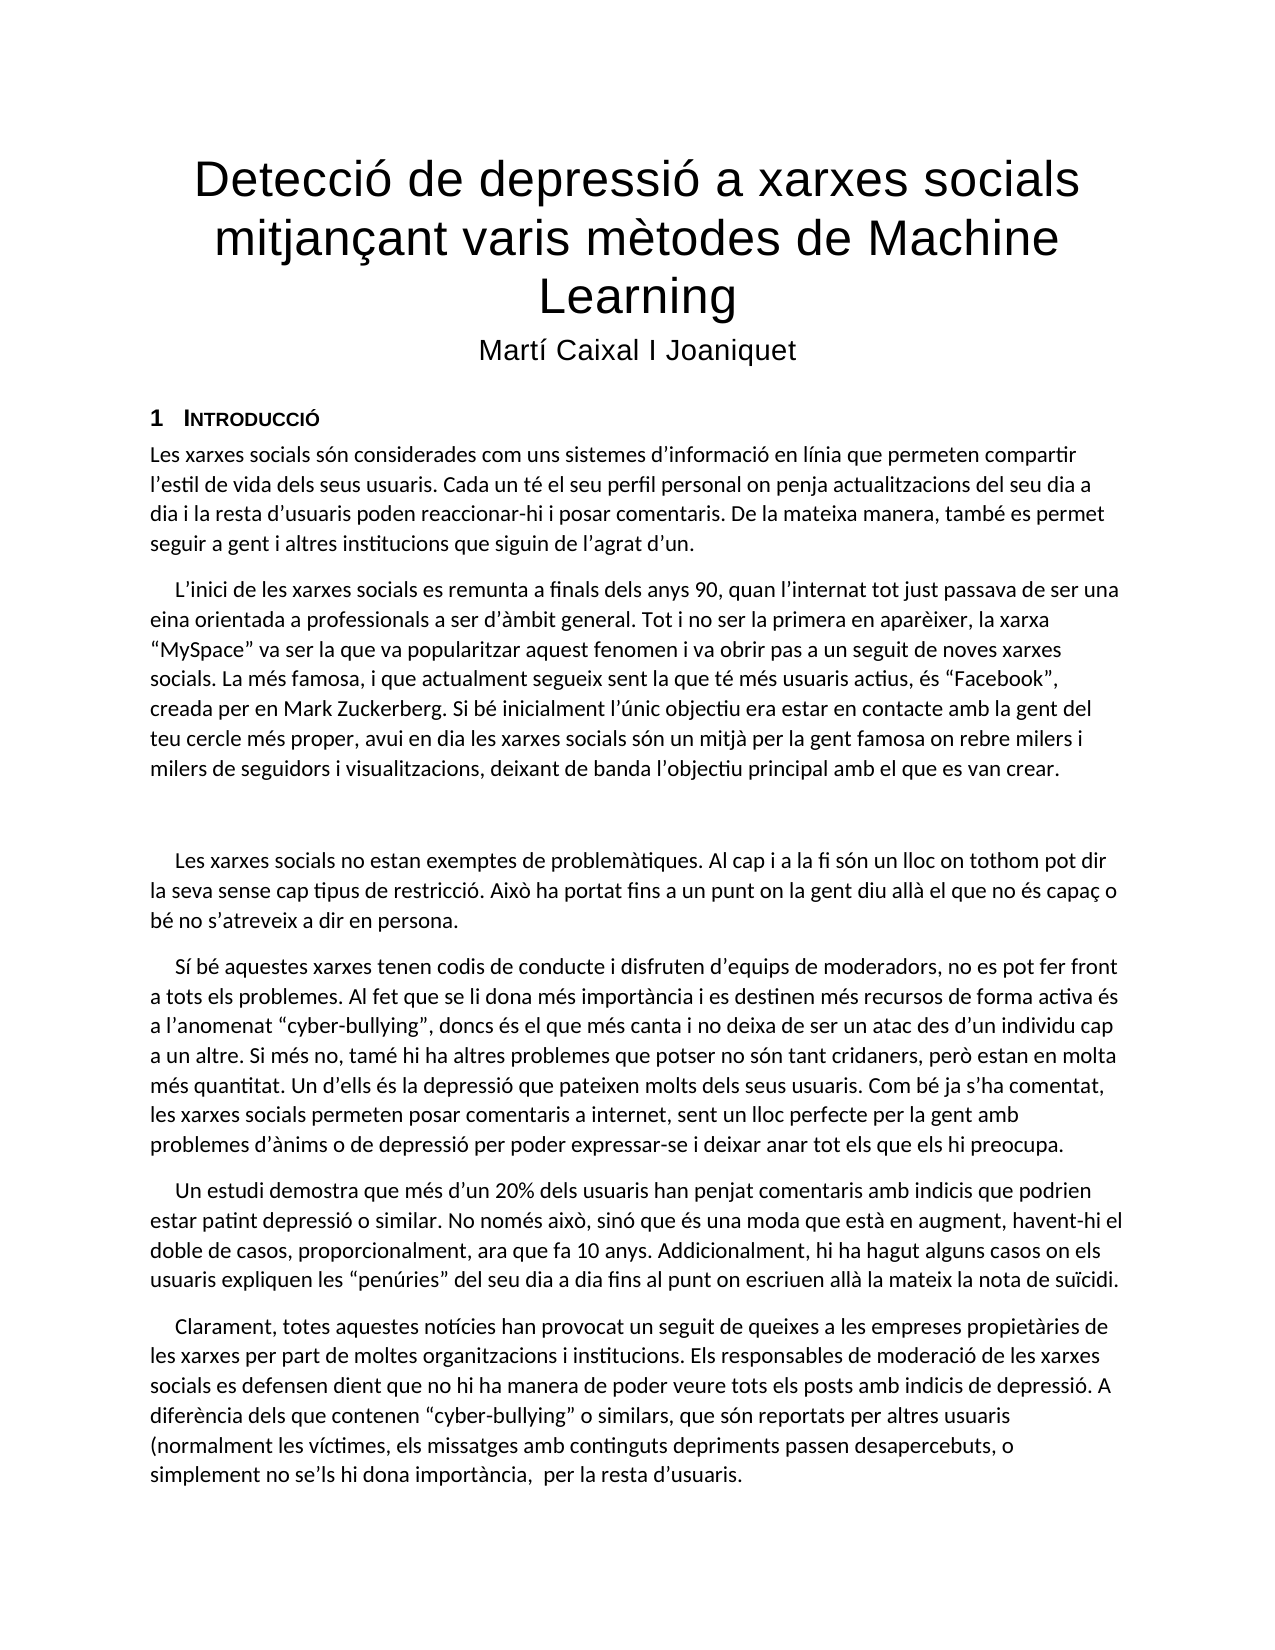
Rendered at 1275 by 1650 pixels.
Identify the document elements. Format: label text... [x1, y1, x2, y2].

title Detecció de depressió a xarxes socials mitjançant varis mètodes de Machine Learning [150, 150, 1125, 325]
text Martí Caixal I Joaniquet [150, 337, 1125, 367]
subtitle 1 Introducció [150, 404, 1125, 432]
text L’inici de les xarxes socials es remunta a finals dels anys 90, quan l’internat tot just passava de ser una eina orientada a professionals a ser d’àmbit general. Tot i no ser la primera en aparèixer, la xarxa “MySpace” va ser la que va popularitzar aquest fenomen i va obrir pas a un seguit de noves xarxes socials. La més famosa, i que actualment segueix sent la que té més usuaris actius, és “Facebook”, creada per en Mark Zuckerberg. Si bé inicialment l’únic objectiu era estar en contacte amb la gent del teu cercle més proper, avui en dia les xarxes socials són un mitjà per la gent famosa on rebre milers i milers de seguidors i visualitzacions, deixant de banda l’objectiu principal amb el que es van crear. [150, 576, 1125, 782]
text Sí bé aquestes xarxes tenen codis de conducte i disfruten d’equips de moderadors, no es pot fer front a tots els problemes. Al fet que se li dona més importància i es destinen més recursos de forma activa és a l’anomenat “cyber-bullying”, doncs és el que més canta i no deixa de ser un atac des d’un individu cap a un altre. Si més no, tamé hi ha altres problemes que potser no són tant cridaners, però estan en molta més quantitat. Un d’ells és la depressió que pateixen molts dels seus usuaris. Com bé ja s’ha comentat, les xarxes socials permeten posar comentaris a internet, sent un lloc perfecte per la gent amb problemes d’ànims o de depressió per poder expressar-se i deixar anar tot els que els hi preocupa. [150, 952, 1125, 1158]
text Les xarxes socials són considerades com uns sistemes d’informació en línia que permeten compartir l’estil de vida dels seus usuaris. Cada un té el seu perfil personal on penja actualitzacions del seu dia a dia i la resta d’usuaris poden reaccionar-hi i posar comentaris. De la mateixa manera, també es permet seguir a gent i altres institucions que siguin de l’agrat d’un. [150, 440, 1125, 557]
text Les xarxes socials no estan exemptes de problemàtiques. Al cap i a la fi són un lloc on tothom pot dir la seva sense cap tipus de restricció. Això ha portat fins a un punt on la gent diu allà el que no és capaç o bé no s’atreveix a dir en persona. [150, 846, 1125, 934]
